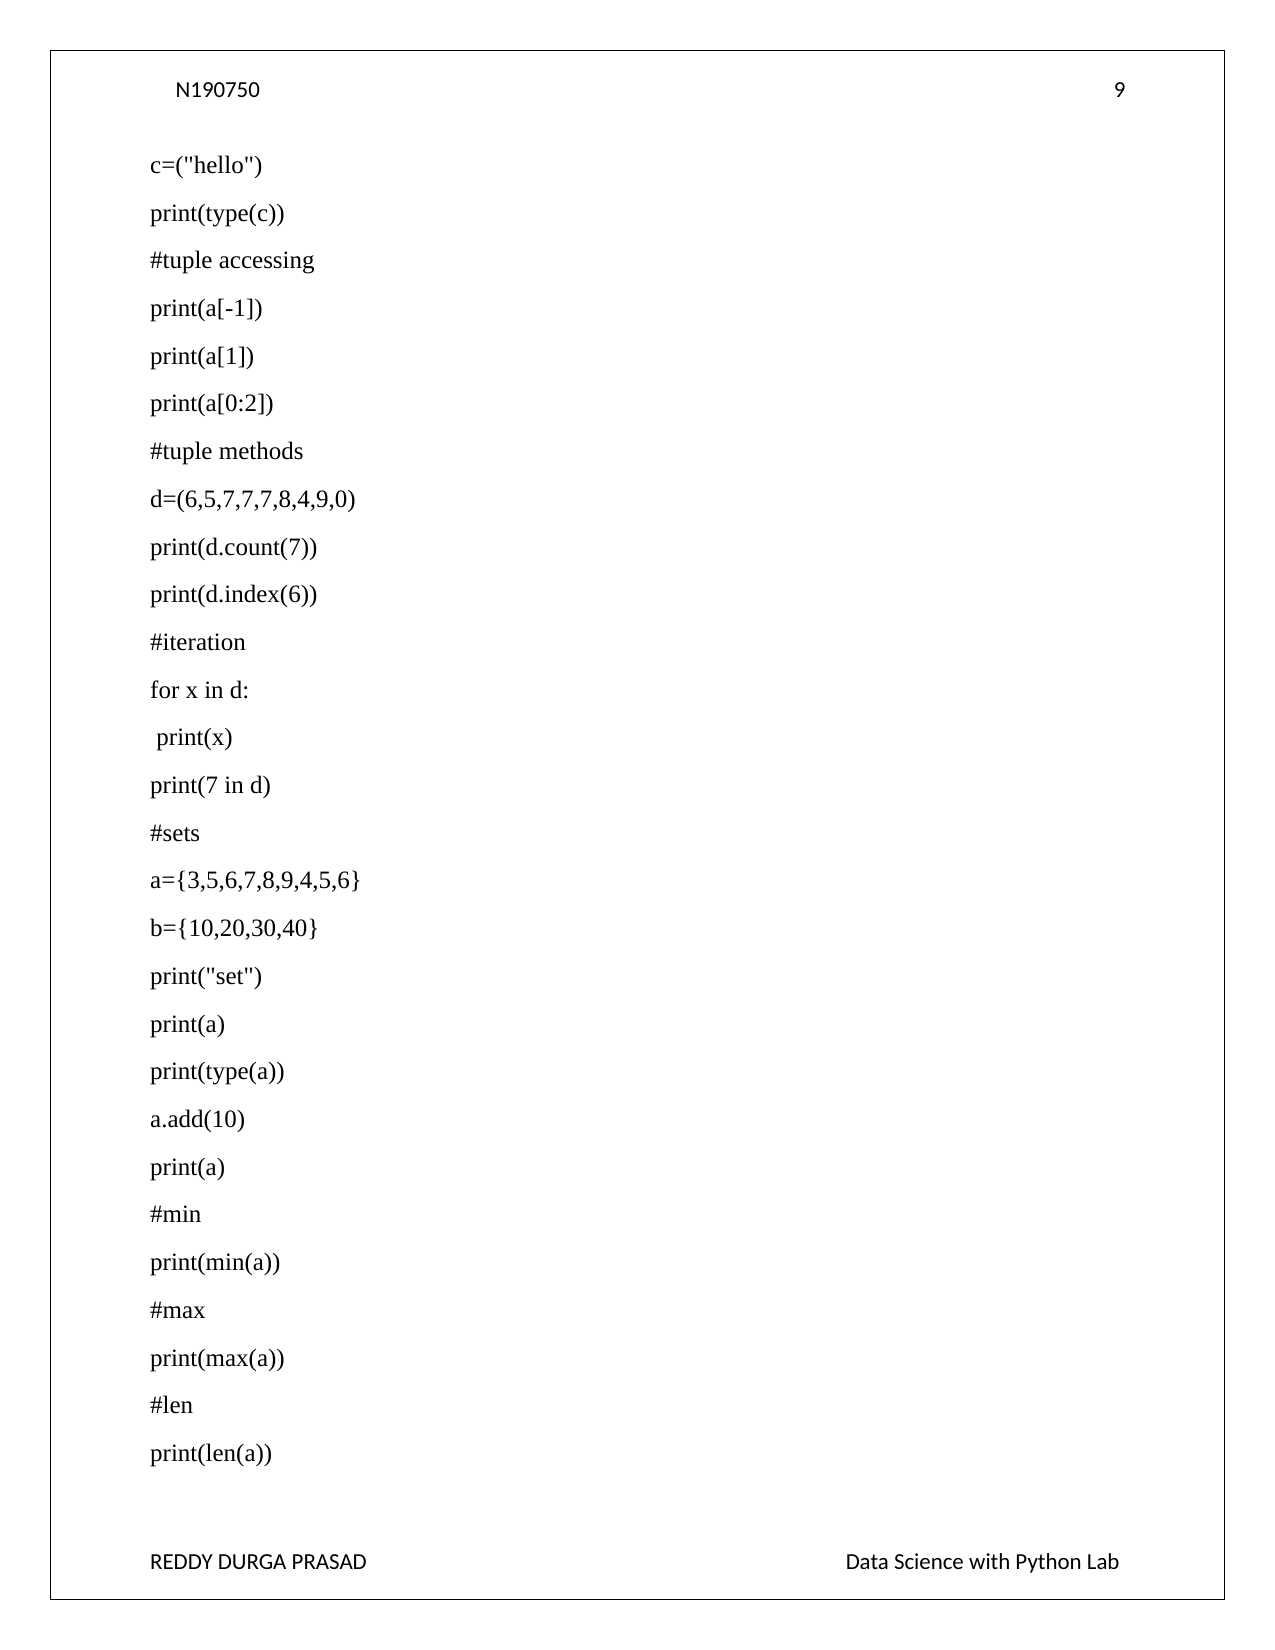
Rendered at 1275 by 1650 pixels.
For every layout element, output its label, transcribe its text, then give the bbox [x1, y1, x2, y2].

text a.add(10) [150, 1104, 1125, 1133]
text print(a[-1]) [150, 293, 1125, 322]
text print(d.count(7)) [150, 532, 1125, 560]
text print(type(c)) [150, 198, 1125, 226]
text #len [150, 1390, 1125, 1419]
text #iteration [150, 627, 1125, 656]
text print(max(a)) [150, 1343, 1125, 1371]
text #max [150, 1295, 1125, 1324]
text #tuple methods [150, 436, 1125, 465]
text print(d.index(6)) [150, 579, 1125, 608]
text a={3,5,6,7,8,9,4,5,6} [150, 866, 1125, 894]
text for x in d: [150, 675, 1125, 703]
text print(a) [150, 1152, 1125, 1181]
text d=(6,5,7,7,7,8,4,9,0) [150, 484, 1125, 513]
text #tuple accessing [150, 245, 1125, 274]
text print(a[0:2]) [150, 388, 1125, 417]
text #sets [150, 818, 1125, 847]
text #min [150, 1199, 1125, 1228]
text print(a[1]) [150, 341, 1125, 369]
text print(type(a)) [150, 1056, 1125, 1085]
text print(min(a)) [150, 1247, 1125, 1276]
text print(len(a)) [150, 1438, 1125, 1467]
text print(7 in d) [150, 770, 1125, 799]
text print(a) [150, 1009, 1125, 1037]
text c=("hello") [150, 150, 1125, 179]
text print(x) [150, 722, 1125, 751]
text print("set") [150, 961, 1125, 990]
text b={10,20,30,40} [150, 913, 1125, 942]
